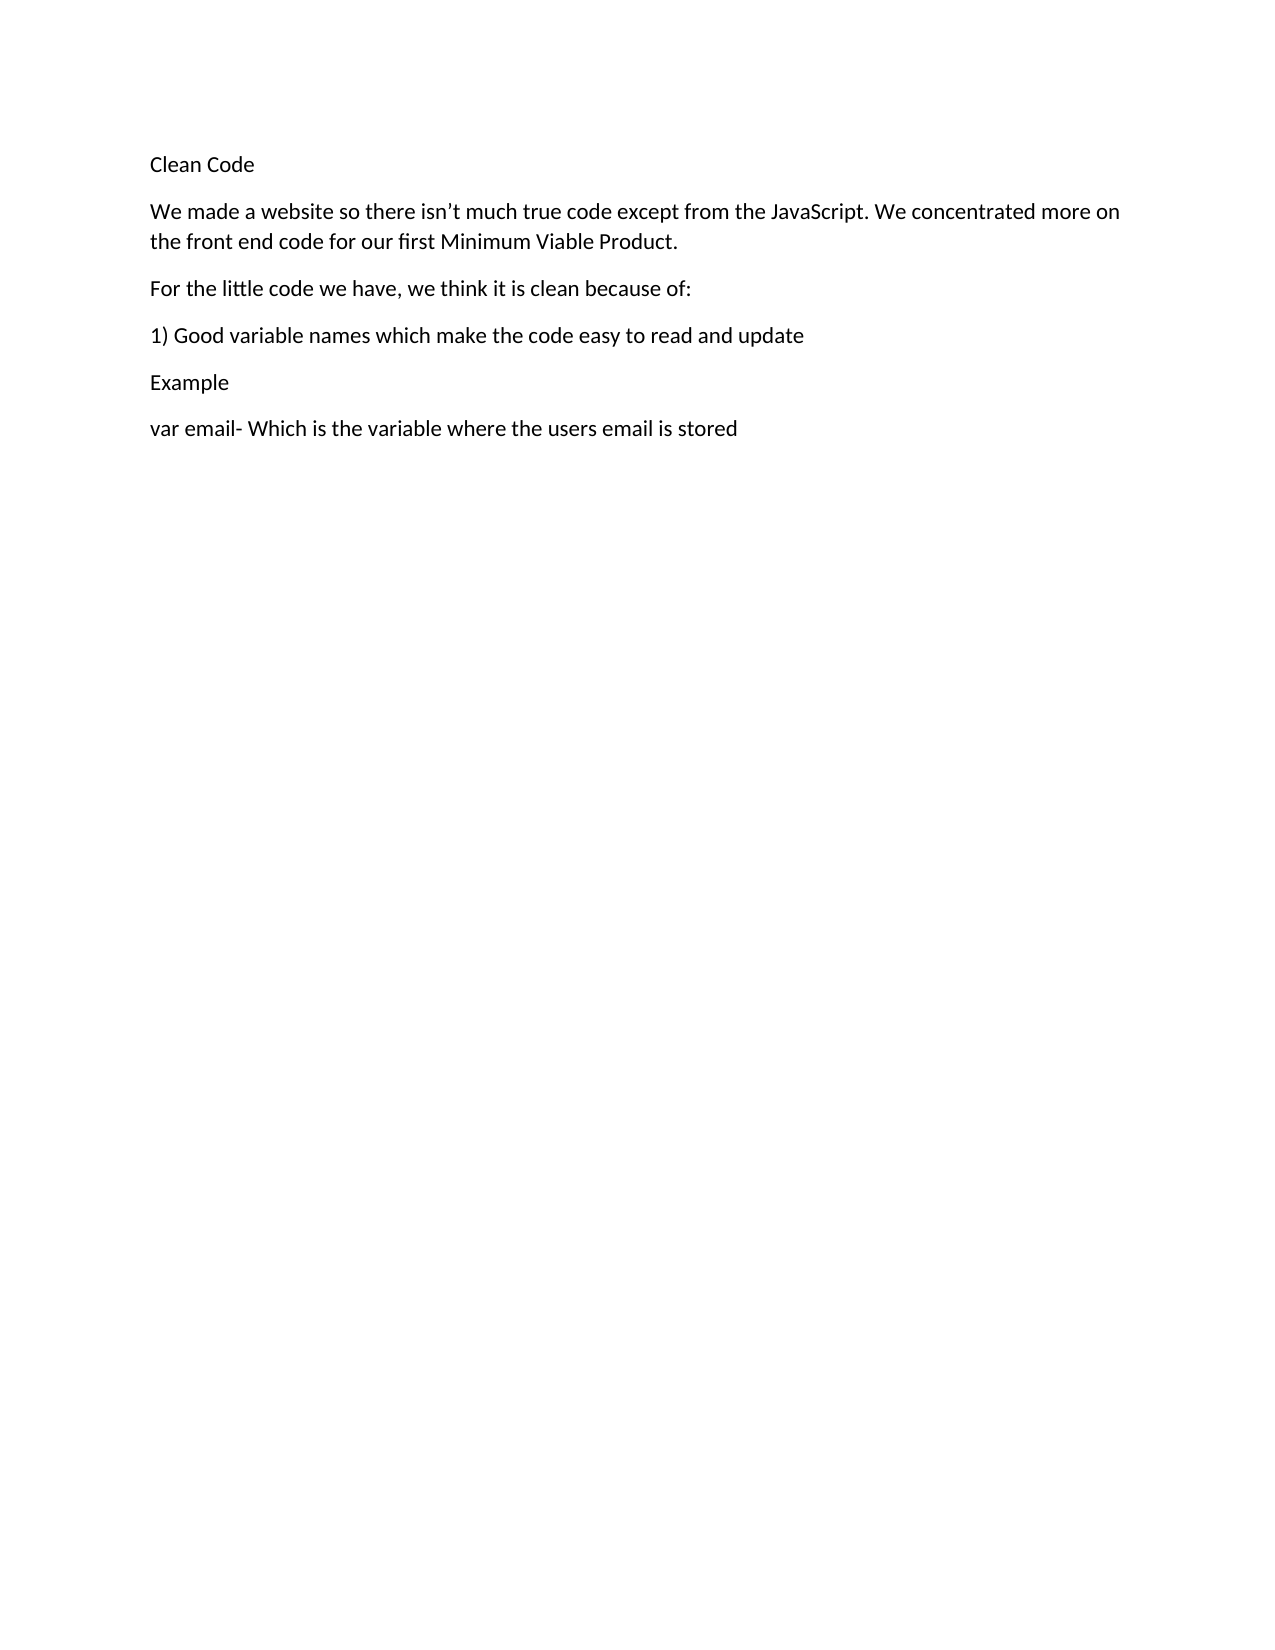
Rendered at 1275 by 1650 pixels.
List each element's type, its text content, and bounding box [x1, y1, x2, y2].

text Clean Code [150, 150, 1125, 178]
text Example [150, 368, 1125, 396]
text var email- Which is the variable where the users email is stored [150, 414, 1125, 443]
text We made a website so there isn’t much true code except from the JavaScript. We concentrated more on the front end code for our first Minimum Viable Product. [150, 197, 1125, 255]
text For the little code we have, we think it is clean because of: [150, 274, 1125, 302]
text 1) Good variable names which make the code easy to read and update [150, 321, 1125, 349]
